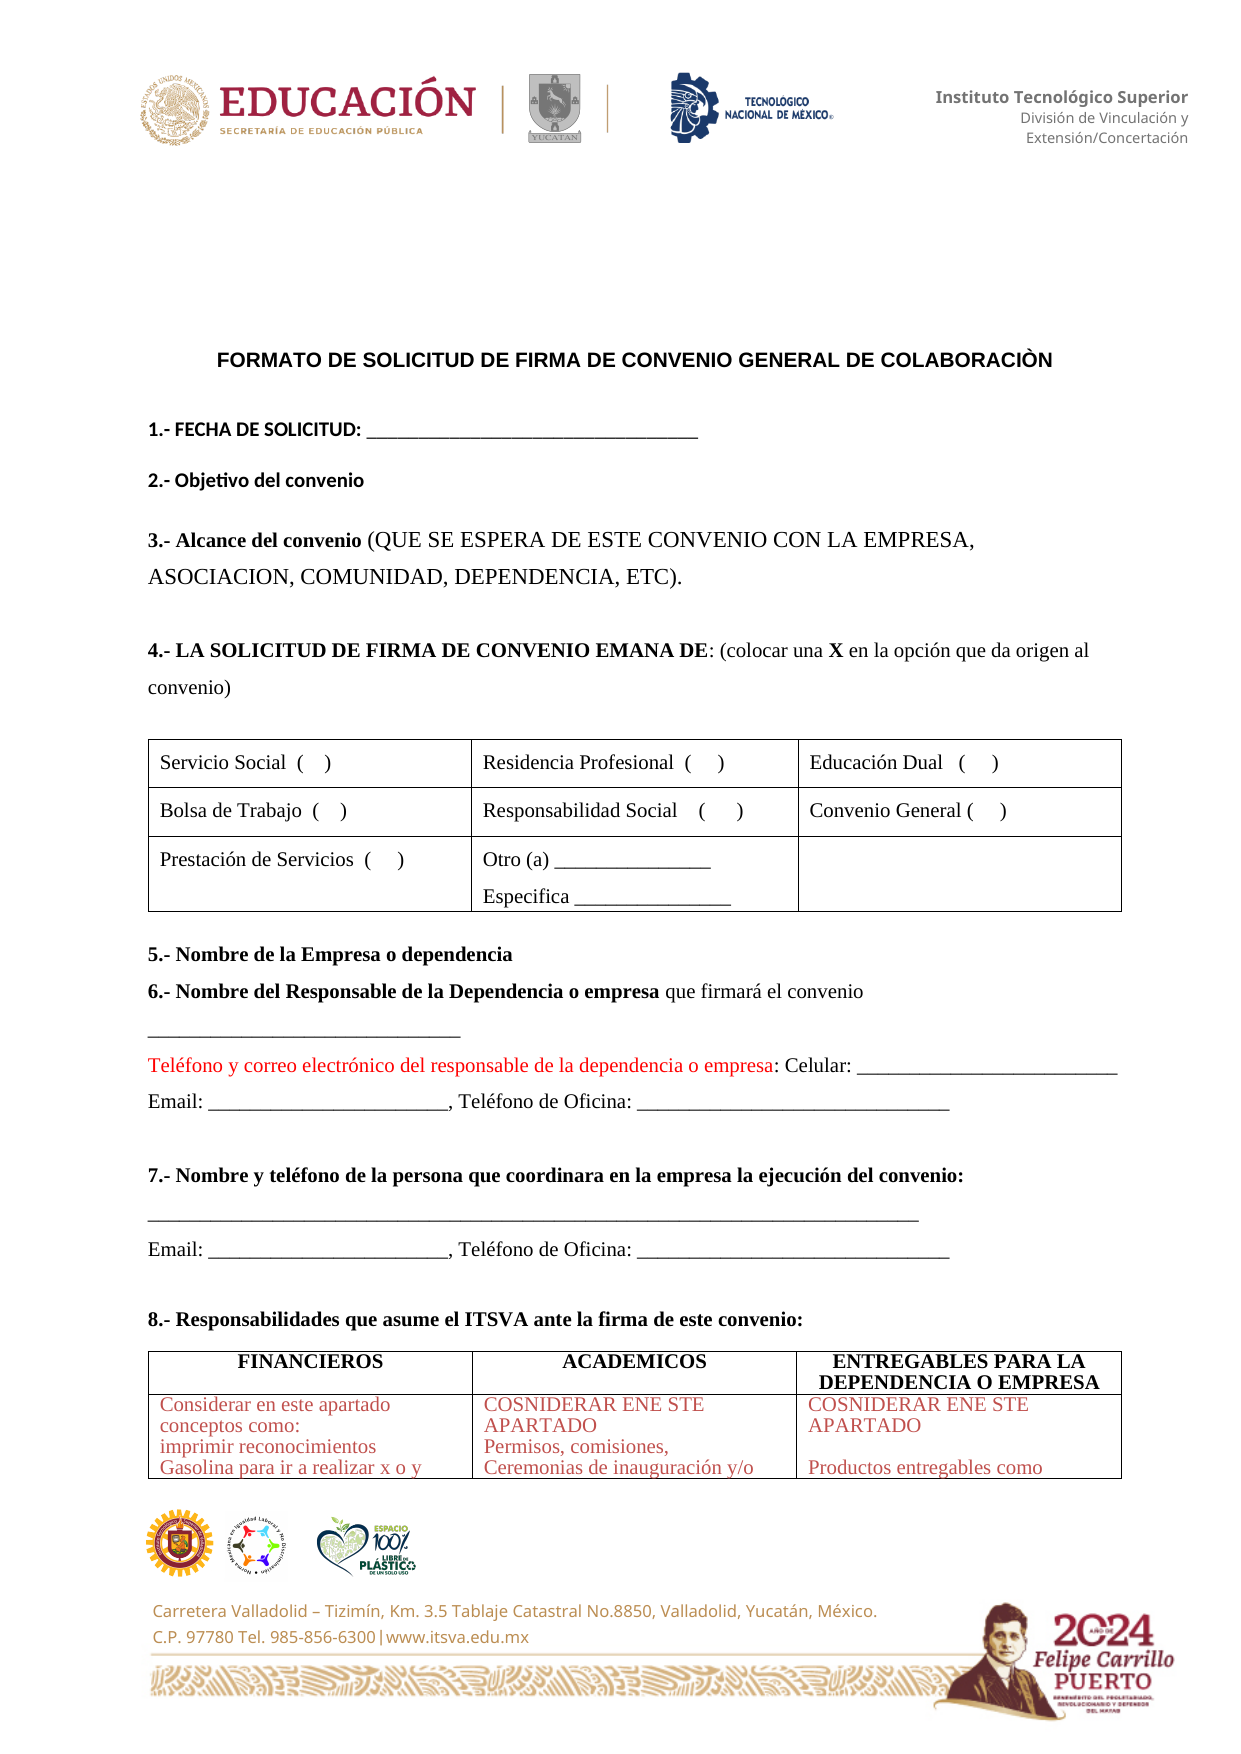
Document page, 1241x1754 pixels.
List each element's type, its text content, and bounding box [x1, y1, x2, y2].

table_header ACADEMICOS [473, 1352, 796, 1394]
picture [651, 72, 839, 143]
table_header ENTREGABLES PARA LA DEPENDENCIA O EMPRESA [797, 1352, 1121, 1394]
picture [33, 1499, 1241, 1754]
table_cell [799, 837, 1121, 911]
picture [133, 62, 622, 154]
text Email: _______________________, Teléfono de Oficina: ______________________________ [148, 1079, 1122, 1116]
table_cell Considerar en este apartado conceptos como: imprimir reconocimientos Gasolina para ir a realizar x o y lugar motivo del proyecto [149, 1395, 472, 1478]
text 3.- Alcance del convenio (QUE SE ESPERA DE ESTE CONVENIO CON LA EMPRESA, ASOCIACION, COMUNIDAD, DEPENDENCIA, ETC). [148, 518, 1122, 592]
table_header FINANCIEROS [149, 1352, 472, 1394]
table_header Servicio Social ( ) [149, 740, 471, 787]
text 8.- Responsabilidades que asume el ITSVA ante la firma de este convenio: [148, 1309, 1122, 1330]
table_cell Bolsa de Trabajo ( ) [149, 788, 471, 836]
text 4.- LA SOLICITUD DE FIRMA DE CONVENIO EMANA DE: (colocar una X en la opción que da origen al convenio) [148, 628, 1122, 702]
table_header Educación Dual ( ) [799, 740, 1121, 787]
text 5.- Nombre de la Empresa o dependencia [148, 932, 1122, 969]
table_header Residencia Profesional ( ) [472, 740, 798, 787]
table_cell COSNIDERAR ENE STE APARTADO Permisos, comisiones, Ceremonias de inauguración y/o cierre [473, 1395, 796, 1478]
text 1.- FECHA DE SOLICITUD: ________________________________ [148, 416, 1122, 442]
text FORMATO DE SOLICITUD DE FIRMA DE CONVENIO GENERAL DE COLABORACIÒN [148, 348, 1122, 372]
text 2.- Objetivo del convenio [148, 467, 1122, 493]
table_cell COSNIDERAR ENE STE APARTADO Productos entregables como informes impresos, manuales, entre otros [797, 1395, 1121, 1478]
text 7.- Nombre y teléfono de la persona que coordinara en la empresa la ejecución del convenio: __________________________________________________________________________ [148, 1153, 1122, 1227]
table_cell Prestación de Servicios ( ) [149, 837, 471, 911]
table_cell Responsabilidad Social ( ) [472, 788, 798, 836]
text Email: _______________________, Teléfono de Oficina: ______________________________ [148, 1227, 1122, 1263]
text Teléfono y correo electrónico del responsable de la dependencia o empresa: Celular: _________________________ [148, 1043, 1122, 1079]
table_cell Convenio General ( ) [799, 788, 1121, 836]
table_cell Otro (a) _______________ Especifica _______________ [472, 837, 798, 911]
text 6.- Nombre del Responsable de la Dependencia o empresa que firmará el convenio ______________________________ [148, 969, 1122, 1043]
